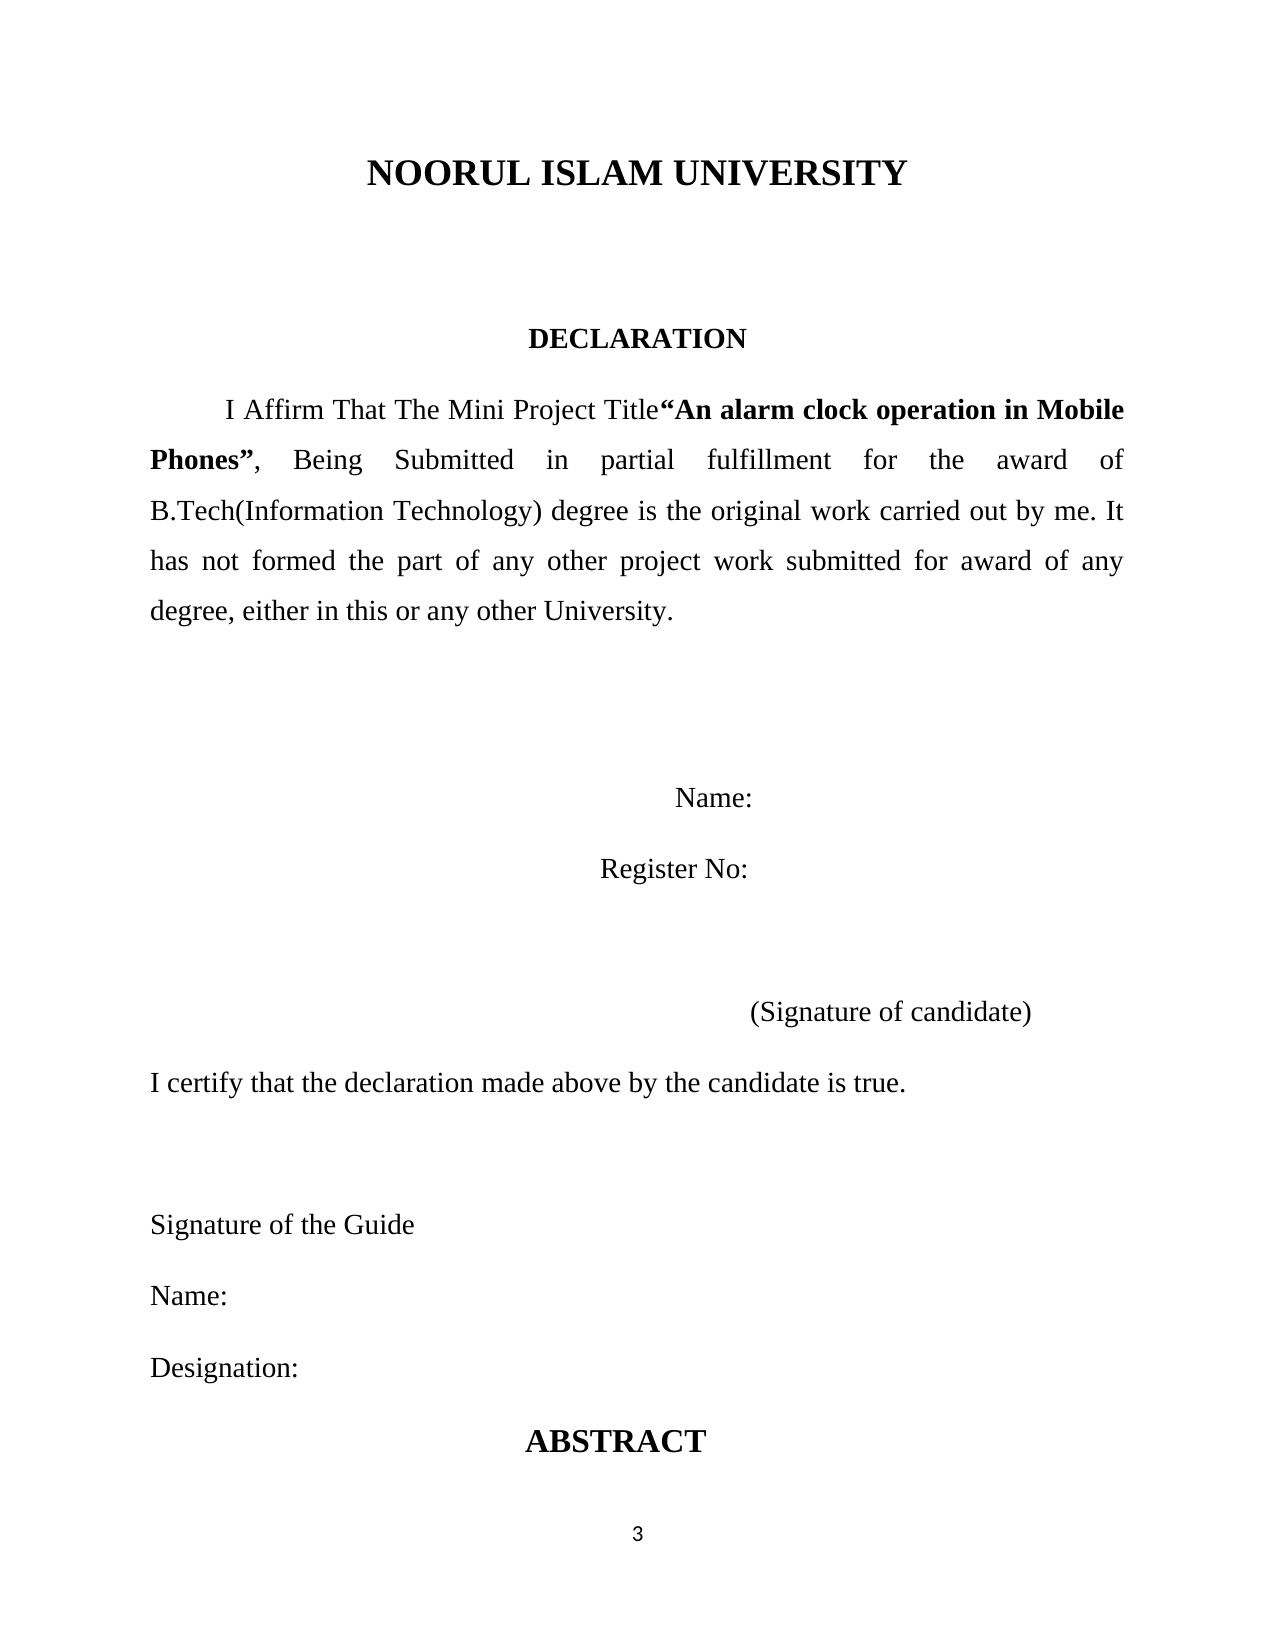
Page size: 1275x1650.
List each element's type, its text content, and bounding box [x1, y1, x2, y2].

text Register No: [150, 852, 1125, 885]
text Name: [150, 736, 1125, 814]
text NOORUL ISLAM UNIVERSITY [150, 150, 1125, 193]
text ABSTRACT [450, 1421, 1125, 1459]
text DECLARATION [150, 321, 1125, 354]
text Name: [150, 1278, 1125, 1312]
text Designation: [150, 1350, 1125, 1383]
text I certify that the declaration made above by the candidate is true. [150, 1065, 1125, 1099]
text (Signature of candidate) [150, 994, 1125, 1027]
text I Affirm That The Mini Project Title“An alarm clock operation in Mobile Phones”, Being Submitted in partial fulfillment for the award of B.Tech(Information Technology) degree is the original work carried out by me. It has not formed the part of any other project work submitted for award of any degree, either in this or any other University. [150, 392, 1125, 627]
text Signature of the Guide [150, 1207, 1125, 1241]
